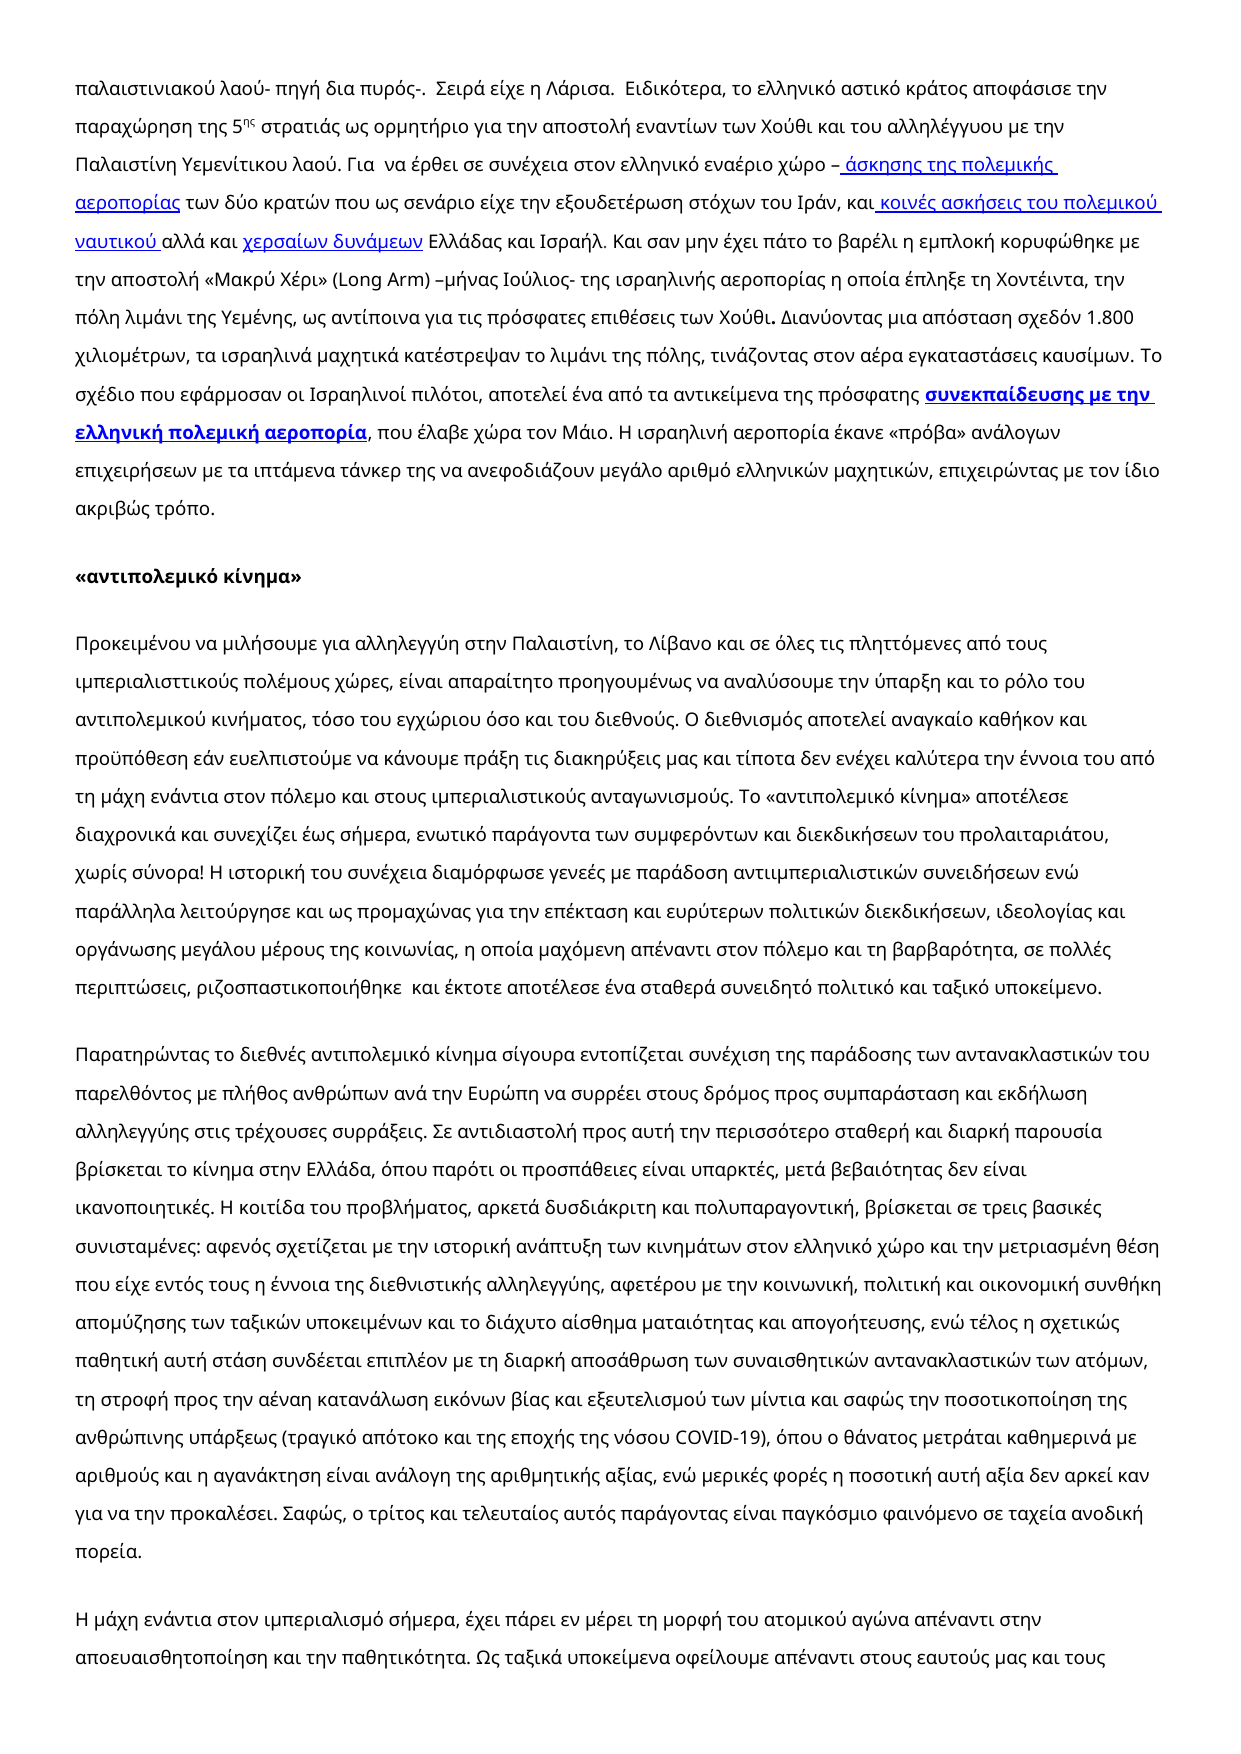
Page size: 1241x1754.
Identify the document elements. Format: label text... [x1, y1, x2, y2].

text «αντιπολεμικό κίνημα» [75, 563, 1165, 588]
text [75, 1606, 1165, 1670]
text Παρατηρώντας το διεθνές αντιπολεμικό κίνημα σίγουρα εντοπίζεται συνέχιση της παράδοσης των αντανακλαστικών του παρελθόντος με πλήθος ανθρώπων ανά την Ευρώπη να συρρέει στους δρόμος προς συμπαράσταση και εκδήλωση αλληλεγγύης στις τρέχουσες συρράξεις. Σε αντιδιαστολή προς αυτή την περισσότερο σταθερή και διαρκή παρουσία βρίσκεται το κίνημα στην Ελλάδα, όπου παρότι οι προσπάθειες είναι υπαρκτές, μετά βεβαιότητας δεν είναι ικανοποιητικές. Η κοιτίδα του προβλήματος, αρκετά δυσδιάκριτη και πολυπαραγοντική, βρίσκεται σε τρεις βασικές συνισταμένες: αφενός σχετίζεται με την ιστορική ανάπτυξη των κινημάτων στον ελληνικό χώρο και την μετριασμένη θέση που είχε εντός τους η έννοια της διεθνιστικής αλληλεγγύης, αφετέρου με την κοινωνική, πολιτική και οικονομική συνθήκη απομύζησης των ταξικών υποκειμένων και το διάχυτο αίσθημα ματαιότητας και απογοήτευσης, ενώ τέλος η σχετικώς παθητική αυτή στάση συνδέεται επιπλέον με τη διαρκή αποσάθρωση των συναισθητικών αντανακλαστικών των ατόμων, τη στροφή προς την αέναη κατανάλωση εικόνων βίας και εξευτελισμού των μίντια και σαφώς την ποσοτικοποίηση της ανθρώπινης υπάρξεως (τραγικό απότοκο και της εποχής της νόσου COVID-19), όπου ο θάνατος μετράται καθημερινά με αριθμούς και η αγανάκτηση είναι ανάλογη της αριθμητικής αξίας, ενώ μερικές φορές η ποσοτική αυτή αξία δεν αρκεί καν για να την προκαλέσει. Σαφώς, ο τρίτος και τελευταίος αυτός παράγοντας είναι παγκόσμιο φαινόμενο σε ταχεία ανοδική πορεία. [75, 1042, 1165, 1564]
text Προκειμένου να μιλήσουμε για αλληλεγγύη στην Παλαιστίνη, το Λίβανο και σε όλες τις πληττόμενες από τους ιμπεριαλισττικούς πολέμους χώρες, είναι απαραίτητο προηγουμένως να αναλύσουμε την ύπαρξη και το ρόλο του αντιπολεμικού κινήματος, τόσο του εγχώριου όσο και του διεθνούς. Ο διεθνισμός αποτελεί αναγκαίο καθήκον και προϋπόθεση εάν ευελπιστούμε να κάνουμε πράξη τις διακηρύξεις μας και τίποτα δεν ενέχει καλύτερα την έννοια του από τη μάχη ενάντια στον πόλεμο και στους ιμπεριαλιστικούς ανταγωνισμούς. Το «αντιπολεμικό κίνημα» αποτέλεσε διαχρονικά και συνεχίζει έως σήμερα, ενωτικό παράγοντα των συμφερόντων και διεκδικήσεων του προλαιταριάτου, χωρίς σύνορα! Η ιστορική του συνέχεια διαμόρφωσε γενεές με παράδοση αντιιμπεριαλιστικών συνειδήσεων ενώ παράλληλα λειτούργησε και ως προμαχώνας για την επέκταση και ευρύτερων πολιτικών διεκδικήσεων, ιδεολογίας και οργάνωσης μεγάλου μέρους της κοινωνίας, η οποία μαχόμενη απέναντι στον πόλεμο και τη βαρβαρότητα, σε πολλές περιπτώσεις, ριζοσπαστικοποιήθηκε και έκτοτε αποτέλεσε ένα σταθερά συνειδητό πολιτικό και ταξικό υποκείμενο. [75, 630, 1165, 1000]
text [75, 75, 1165, 521]
